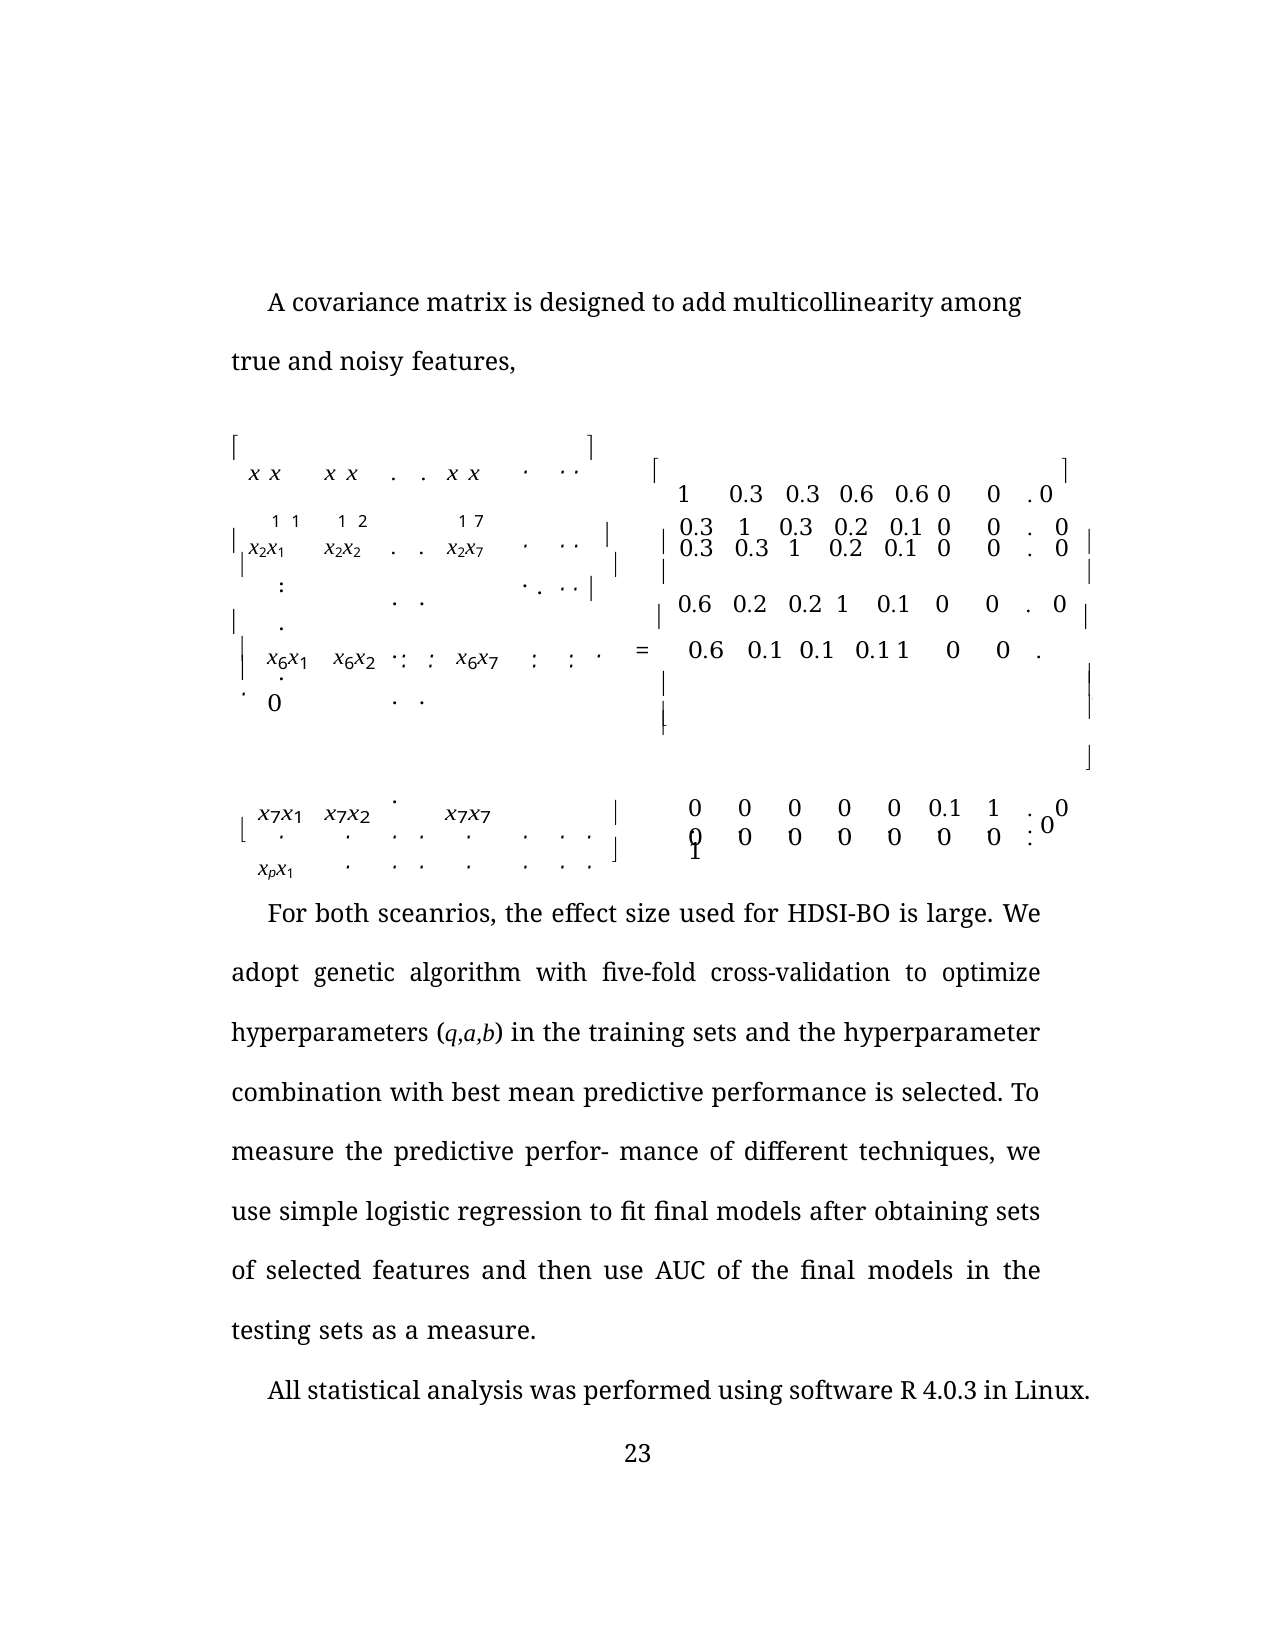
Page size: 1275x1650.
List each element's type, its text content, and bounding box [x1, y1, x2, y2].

text  1 0.3 0.3 0.6 0.6 0 0 . 0  [652, 455, 1104, 515]
text . . . . . . . . 0 0 0 0 0 0 0 0 . 1 [688, 822, 1066, 864]
text . . . [391, 664, 471, 814]
text  x2x1 x2x2 . . x2x7 · · · [231, 531, 592, 561]
text For both sceanrios, the effect size used for HDSI-BO is large. We adopt genetic algorithm with five-fold cross-validation to optimize hyperparameters (q,a,b) in the training sets and the hyperparameter combination with best mean predictive performance is selected. To measure the predictive perfor- mance of different techniques, we use simple logistic regression to fit final models after obtaining sets of selected features and then use AUC of the final models in the testing sets as a measure. [231, 896, 1041, 1347]
text xpx1 · · · · · · · [258, 851, 592, 882]
text 0.3 1 0.3 0.2 0.1 0 0 . 0 [679, 515, 1104, 540]
text A covariance matrix is designed to add multicollinearity among true and noisy features, [231, 284, 1042, 378]
text · · · · · · · · [278, 826, 592, 851]
text 0.6 0.2 0.2 1 0.1 0 0 . 0 [640, 583, 1104, 619]
text  0.3 0.3 1 0.2 0.1 0 0 . 0 [602, 540, 1104, 561]
text  x x x x . . x x · · ·  [231, 455, 619, 486]
text . . · ·  [521, 583, 619, 603]
text  . . [231, 593, 350, 693]
text All statistical analysis was performed using software R 4.0.3 in Linux. [267, 1372, 1104, 1406]
text . . . [391, 583, 471, 664]
text 1 1 1 2 1 7 [271, 515, 592, 531]
